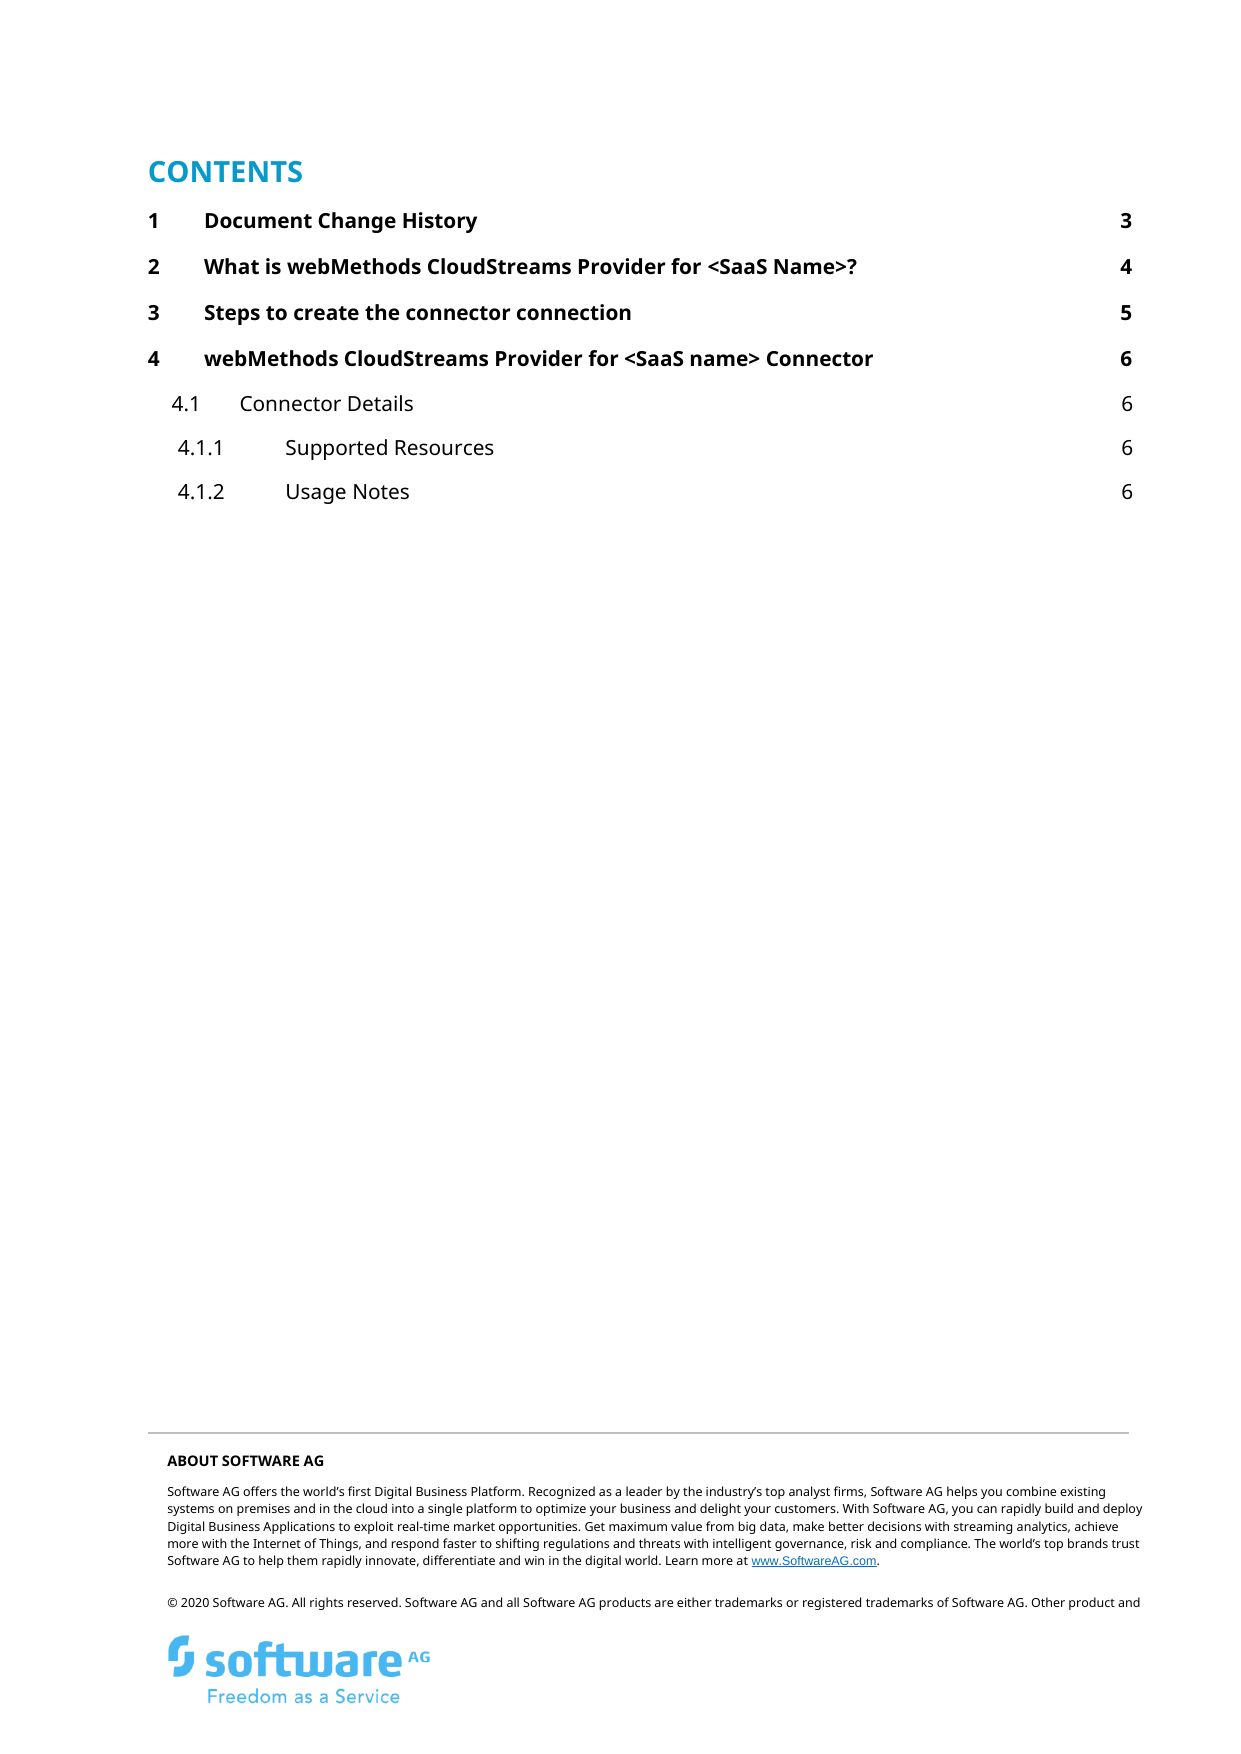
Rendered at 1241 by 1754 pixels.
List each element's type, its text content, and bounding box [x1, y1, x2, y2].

text 4.1 Connector Details 6 [171, 385, 1134, 418]
picture [147, 1616, 452, 1726]
text 4.1.2 Usage Notes 6 [178, 473, 1134, 506]
text 3 Steps to create the connector connection 5 [148, 293, 1134, 327]
text 1 Document Change History 3 [148, 202, 1134, 235]
text 2 What is webMethods CloudStreams Provider for <SaaS Name>? 4 [148, 248, 1134, 281]
subtitle Contents [148, 156, 1098, 189]
text 4 webMethods CloudStreams Provider for <SaaS name> Connector 6 [148, 339, 1134, 373]
text 4.1.1 Supported Resources 6 [178, 429, 1134, 462]
